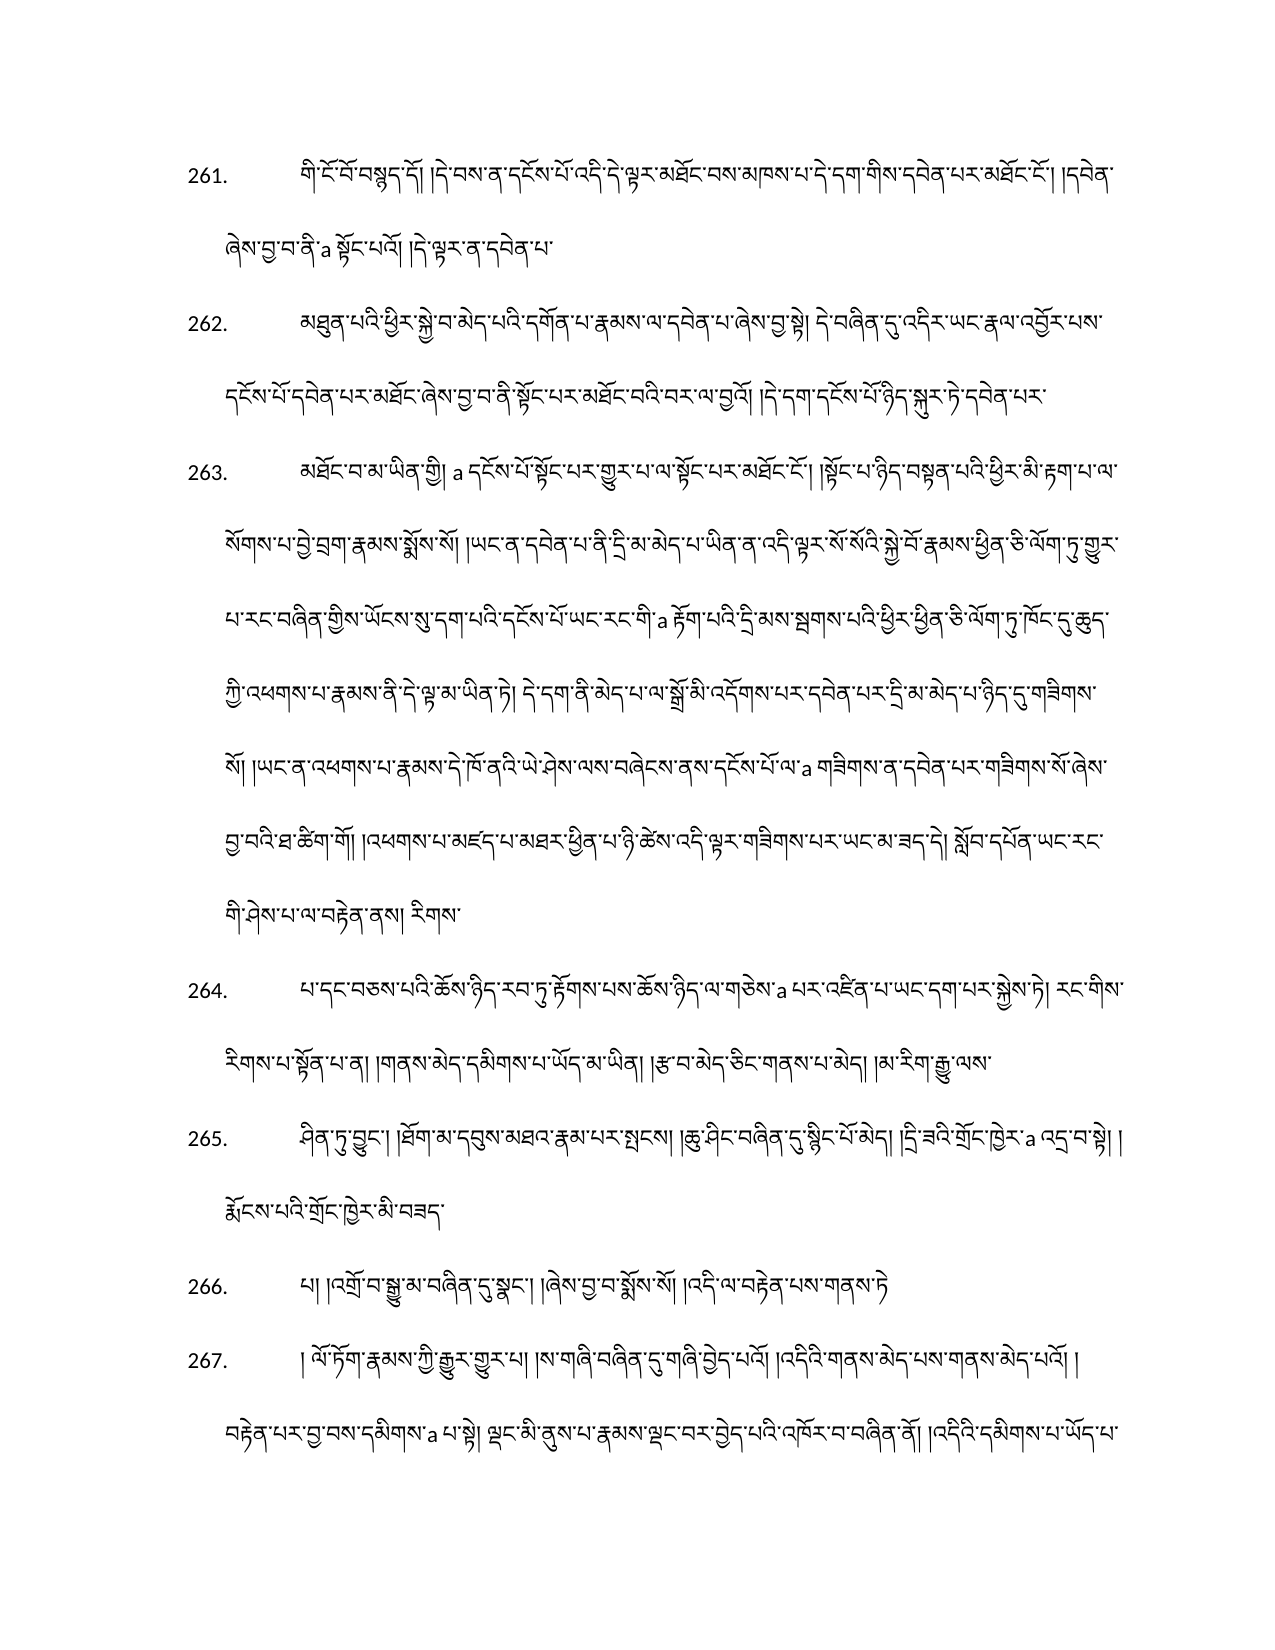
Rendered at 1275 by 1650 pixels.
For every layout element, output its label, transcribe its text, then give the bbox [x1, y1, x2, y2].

list པ། །འགྲོ་བ་སྒྱུ་མ་བཞིན་དུ་སྣང་། །ཞེས་བྱ་བ་སྨོས་སོ། །འདི་ལ་བརྟེན་པས་གནས་ཏེ [187, 1261, 1125, 1325]
list ཤིན་ཏུ་བྱུང་། །ཐོག་མ་དབུས་མཐའ་རྣམ་པར་སྤངས། །ཆུ་ཤིང་བཞིན་དུ་སྙིང་པོ་མེད། །དྲི་ཟའི་གྲོང་ཁྱེར་aའདྲ་བ་སྟེ། །རྨོངས་པའི་གྲོང་ཁྱེར་མི་བཟད་ [187, 1113, 1125, 1251]
list གི་ངོ་བོ་བསྙད་དོ། །དེ་བས་ན་དངོས་པོ་འདི་དེ་ལྟར་མཐོང་བས་མཁས་པ་དེ་དག་གིས་དབེན་པར་མཐོང་ངོ་། །དབེན་ཞེས་བྱ་བ་ནི་aསྟོང་པའོ། །དེ་ལྟར་ན་དབེན་པ་ [187, 150, 1125, 288]
list མཐུན་པའི་ཕྱིར་སྐྱེ་བ་མེད་པའི་དགོན་པ་རྣམས་ལ་དབེན་པ་ཞེས་བྱ་སྟེ། དེ་བཞིན་དུ་འདིར་ཡང་རྣལ་འབྱོར་པས་དངོས་པོ་དབེན་པར་མཐོང་ཞེས་བྱ་བ་ནི་སྟོང་པར་མཐོང་བའི་བར་ལ་བྱའོ། །དེ་དག་དངོས་པོ་ཉིད་སྐུར་ཏེ་དབེན་པར་ [187, 298, 1125, 437]
list མཐོང་བ་མ་ཡིན་གྱི། aདངོས་པོ་སྟོང་པར་གྱུར་པ་ལ་སྟོང་པར་མཐོང་ངོ་། །སྟོང་པ་ཉིད་བསྟན་པའི་ཕྱིར་མི་རྟག་པ་ལ་སོགས་པ་བྱེ་བྲག་རྣམས་སྨོས་སོ། །ཡང་ན་དབེན་པ་ནི་དྲི་མ་མེད་པ་ཡིན་ན་འདི་ལྟར་སོ་སོའི་སྐྱེ་བོ་རྣམས་ཕྱིན་ཅི་ལོག་ཏུ་གྱུར་པ་རང་བཞིན་གྱིས་ཡོངས་སུ་དག་པའི་དངོས་པོ་ཡང་རང་གི་aརྟོག་པའི་དྲི་མས་སྦགས་པའི་ཕྱིར་ཕྱིན་ཅི་ལོག་ཏུ་ཁོང་དུ་ཆུད་ཀྱི་འཕགས་པ་རྣམས་ནི་དེ་ལྟ་མ་ཡིན་ཏེ། དེ་དག་ནི་མེད་པ་ལ་སྒྲོ་མི་འདོགས་པར་དབེན་པར་དྲི་མ་མེད་པ་ཉིད་དུ་གཟིགས་སོ། །ཡང་ན་འཕགས་པ་རྣམས་དེ་ཁོ་ནའི་ཡེ་ཤེས་ལས་བཞེངས་ནས་དངོས་པོ་ལ་aགཟིགས་ན་དབེན་པར་གཟིགས་སོ་ཞེས་བྱ་བའི་ཐ་ཚིག་གོ། །འཕགས་པ་མཛད་པ་མཐར་ཕྱིན་པ་ཉི་ཚེས་འདི་ལྟར་གཟིགས་པར་ཡང་མ་ཟད་དེ། སློབ་དཔོན་ཡང་རང་གི་ཤེས་པ་ལ་བརྟེན་ནས། རིགས་ [187, 446, 1125, 955]
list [187, 1335, 1125, 1473]
list པ་དང་བཅས་པའི་ཆོས་ཉིད་རབ་ཏུ་རྟོགས་པས་ཆོས་ཉིད་ལ་གཅེས་aཔར་འཛིན་པ་ཡང་དག་པར་སྐྱེས་ཏེ། རང་གིས་རིགས་པ་སྟོན་པ་ན། །གནས་མེད་དམིགས་པ་ཡོད་མ་ཡིན། །རྩ་བ་མེད་ཅིང་གནས་པ་མེད། །མ་རིག་རྒྱུ་ལས་ [187, 965, 1125, 1103]
